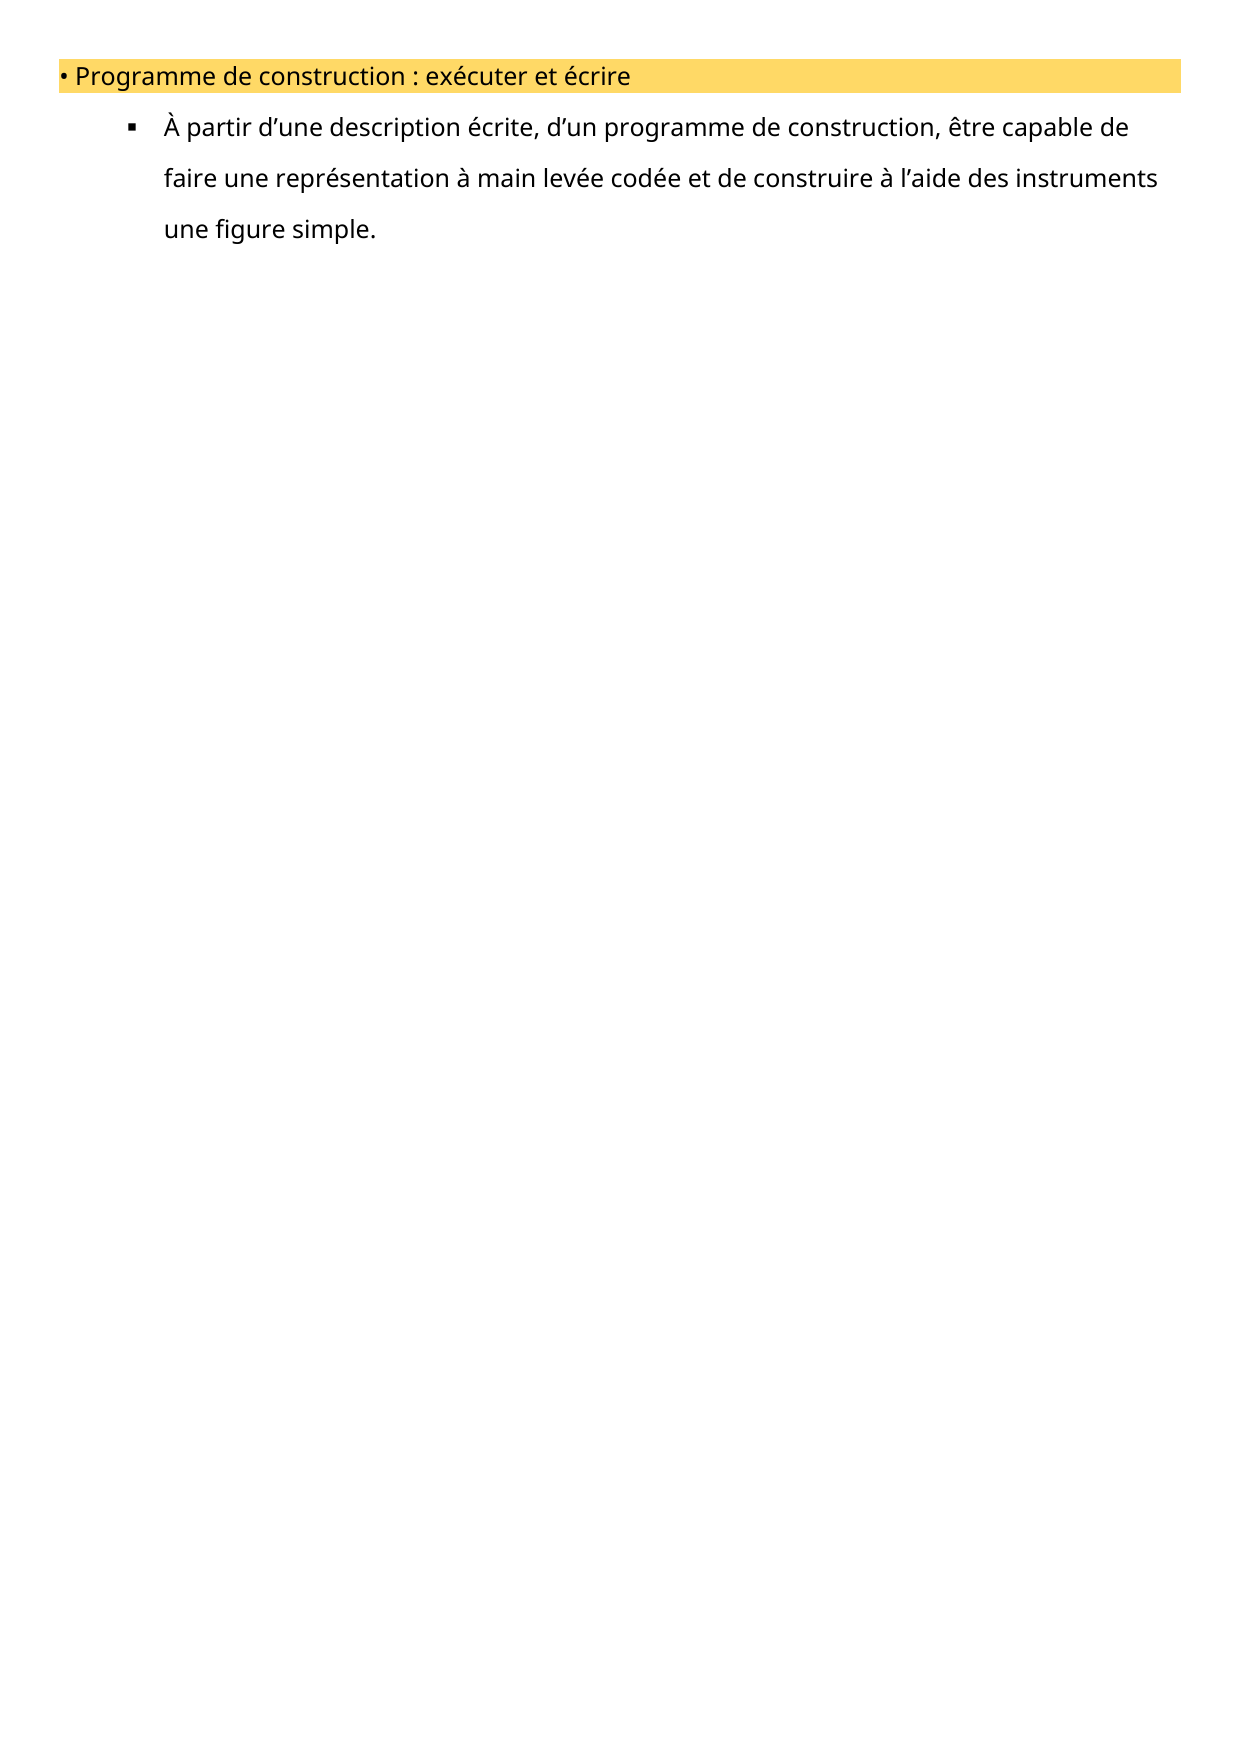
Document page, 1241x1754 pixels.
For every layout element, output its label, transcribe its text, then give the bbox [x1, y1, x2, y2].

text • Programme de construction : exécuter et écrire [59, 59, 1181, 93]
list À partir d’une description écrite, d’un programme de construction, être capable de faire une représentation à main levée codée et de construire à l’aide des instruments une figure simple. [126, 110, 1181, 246]
